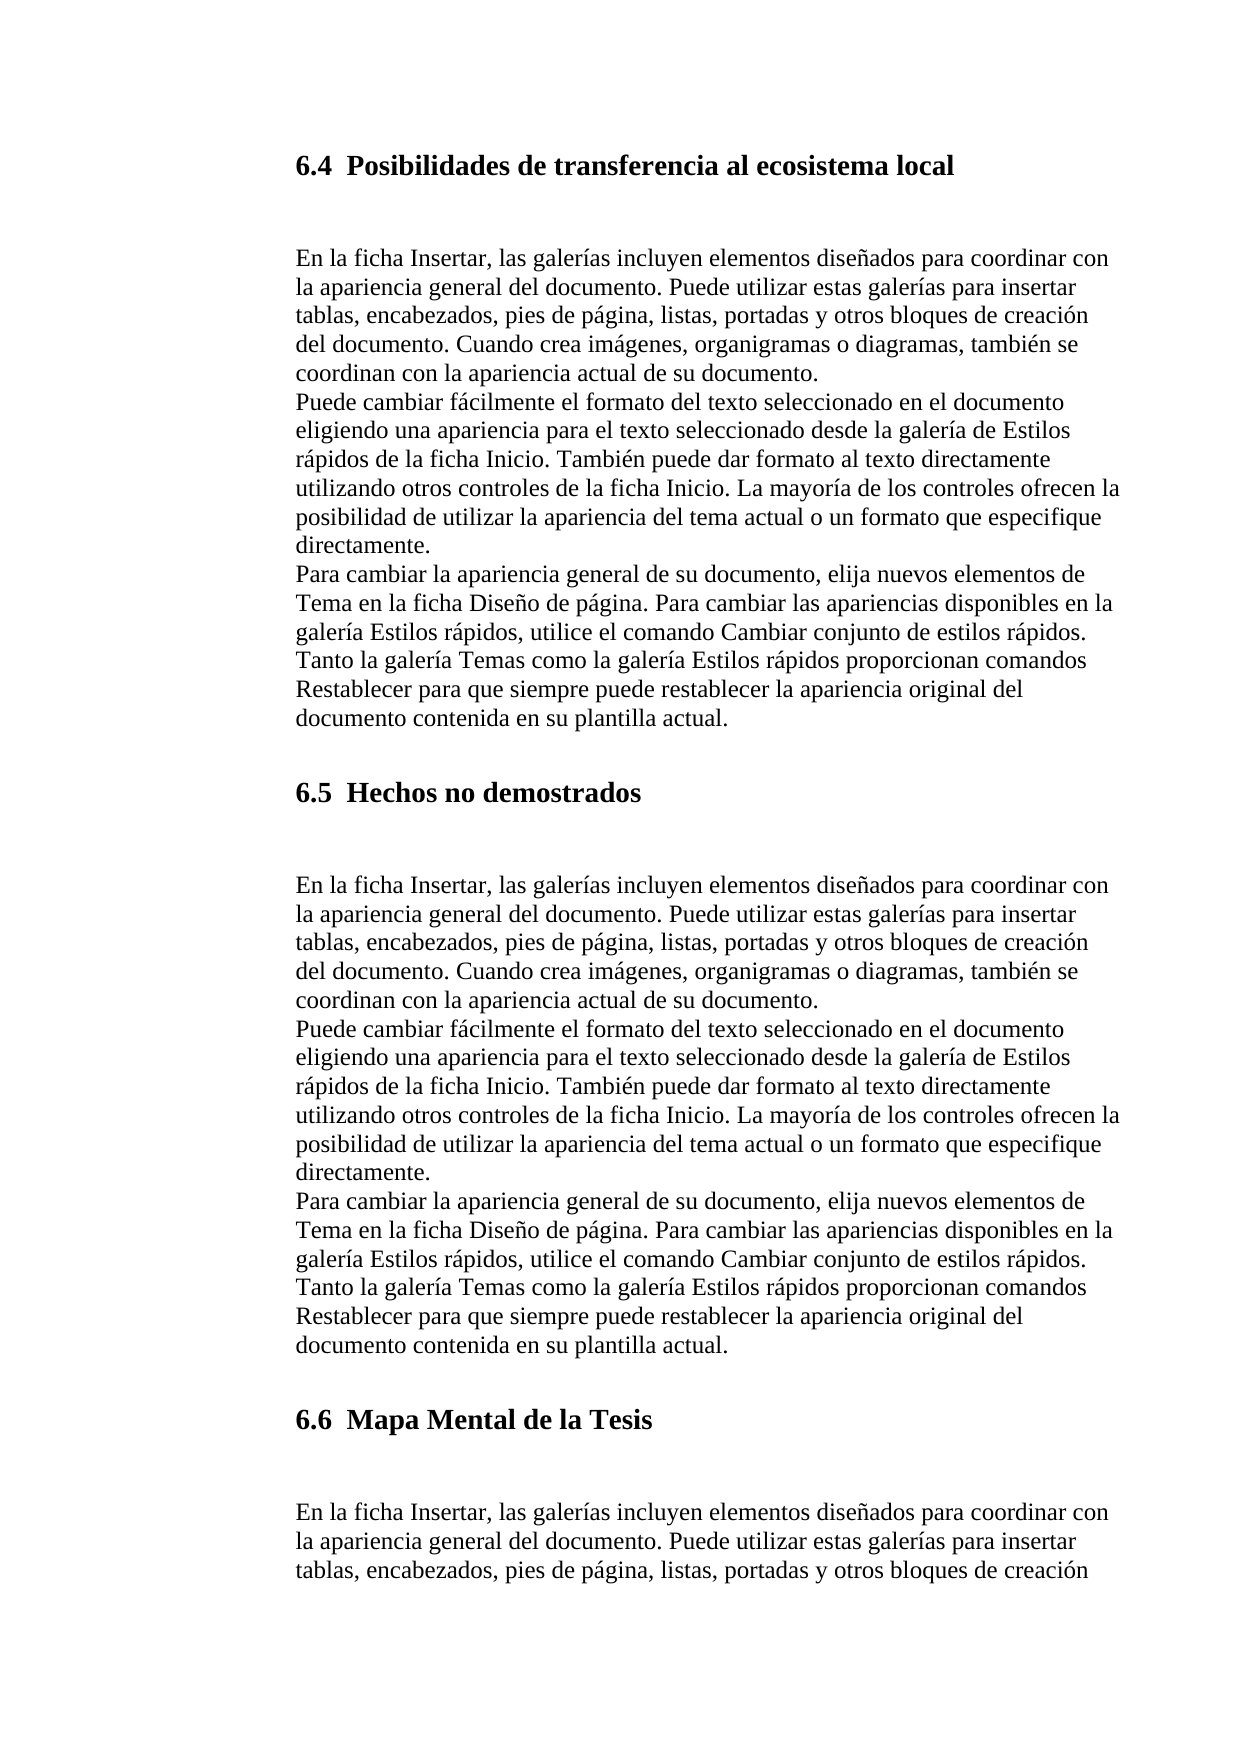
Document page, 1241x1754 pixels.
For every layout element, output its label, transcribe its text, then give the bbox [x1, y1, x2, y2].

subtitle 6.6 Mapa Mental de la Tesis [295, 1402, 1122, 1436]
subtitle 6.5 Hechos no demostrados [295, 775, 1122, 808]
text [295, 1497, 1122, 1583]
subtitle 6.4 Posibilidades de transferencia al ecosistema local [295, 148, 1122, 181]
